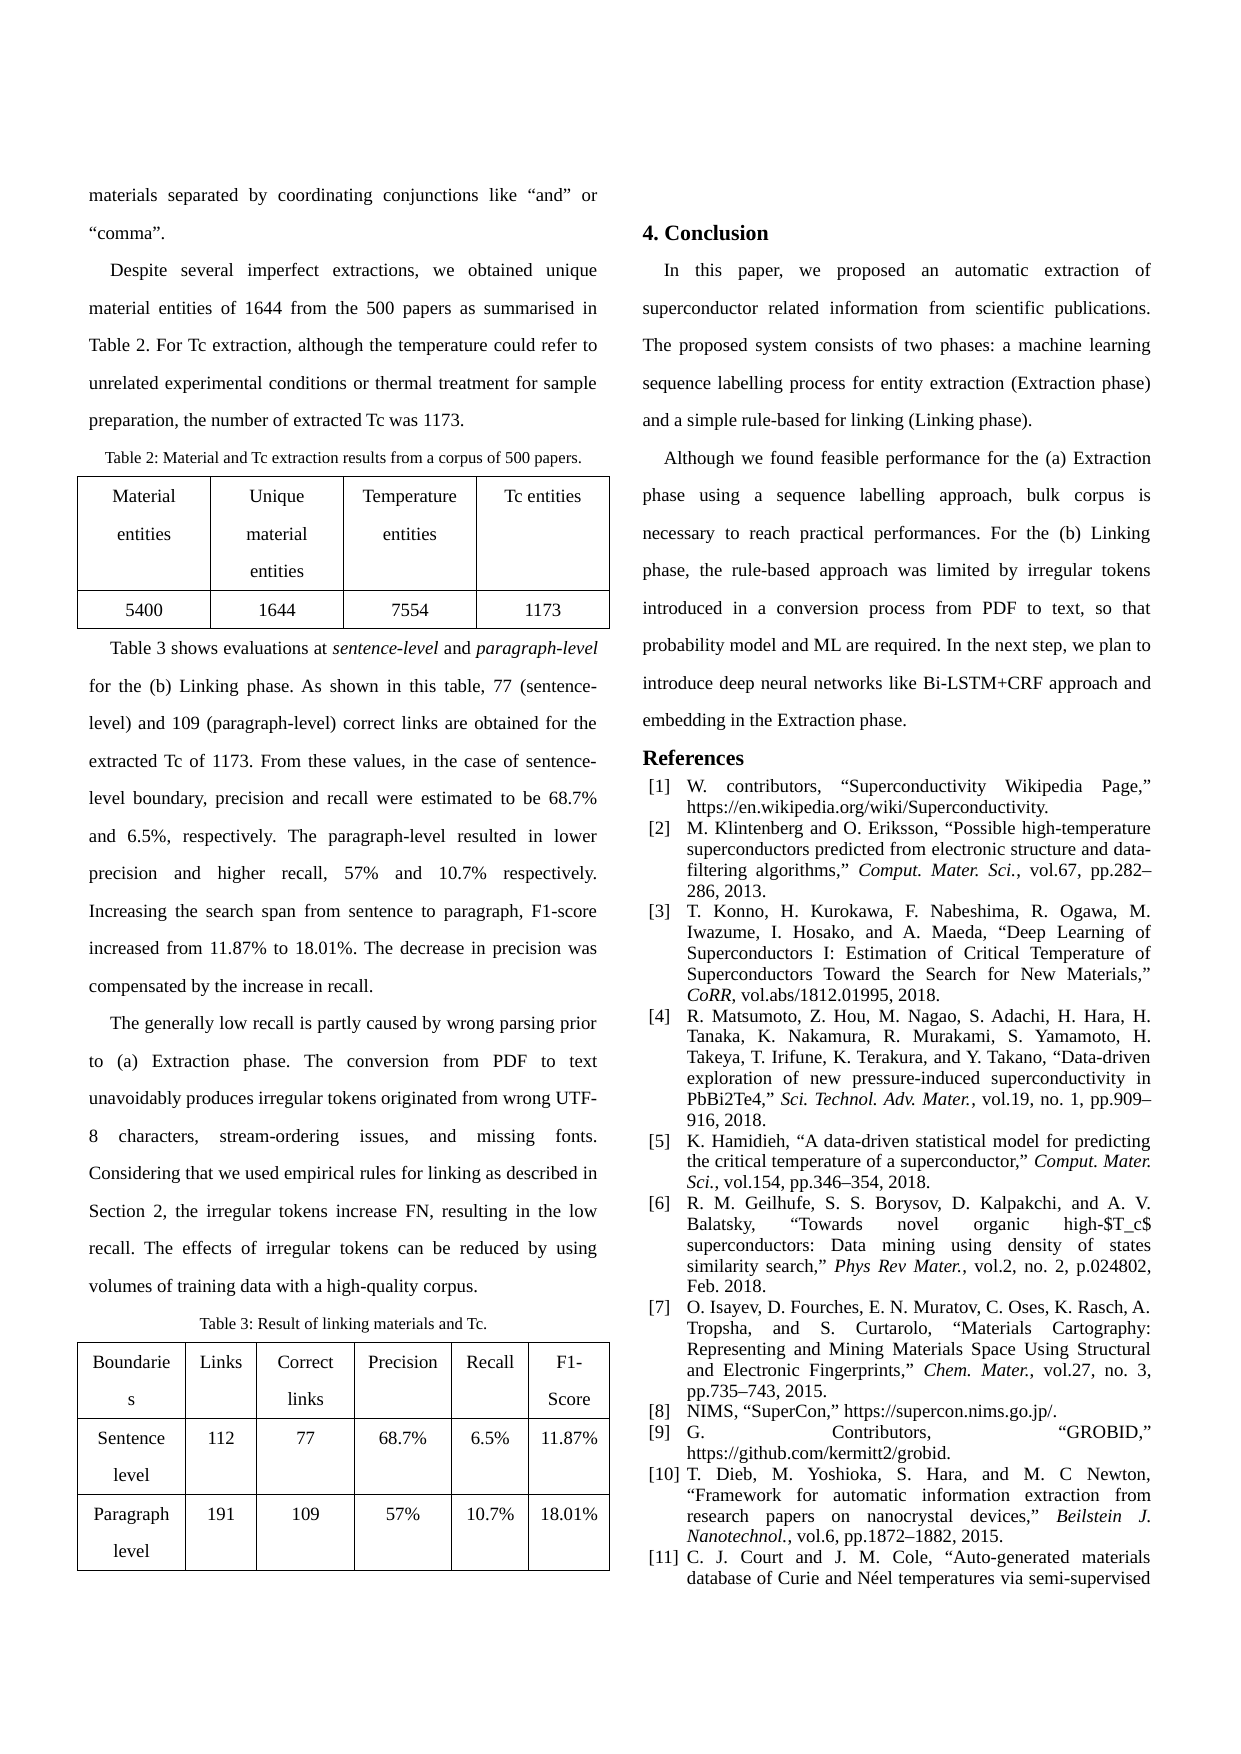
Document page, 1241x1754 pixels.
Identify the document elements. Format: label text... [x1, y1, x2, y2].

text [1] W. contributors, “Superconductivity Wikipedia Page,” https://en.wikipedia.org/wiki/Superconductivity. [648, 776, 1152, 818]
text Table 2: Material and Tc extraction results from a corpus of 500 papers. [89, 439, 598, 476]
text [9] G. Contributors, “GROBID,” https://github.com/kermitt2/grobid. [648, 1422, 1152, 1464]
text Table 3 shows evaluations at sentence-level and paragraph-level for the (b) Linking phase. As shown in this table, 77 (sentence-level) and 109 (paragraph-level) correct links are obtained for the extracted Tc of 1173. From these values, in the case of sentence-level boundary, precision and recall were estimated to be 68.7% and 6.5%, respectively. The paragraph-level resulted in lower precision and higher recall, 57% and 10.7% respectively. Increasing the search span from sentence to paragraph, F1-score increased from 11.87% to 18.01%. The decrease in precision was compensated by the increase in recall. [89, 629, 598, 1004]
text Although we found feasible performance for the (a) Extraction phase using a sequence labelling approach, bulk corpus is necessary to reach practical performances. For the (b) Linking phase, the rule-based approach was limited by irregular tokens introduced in a conversion process from PDF to text, so that probability model and ML are required. In the next step, we plan to introduce deep neural networks like Bi-LSTM+CRF approach and embedding in the Extraction phase. [642, 439, 1152, 739]
table_header Correct links [257, 1343, 354, 1418]
table_cell 10.7% [452, 1495, 528, 1570]
table_cell 57% [355, 1495, 451, 1570]
text [3] T. Konno, H. Kurokawa, F. Nabeshima, R. Ogawa, M. Iwazume, I. Hosako, and A. Maeda, “Deep Learning of Superconductors I: Estimation of Critical Temperature of Superconductors Toward the Search for New Materials,” CoRR, vol.abs/1812.01995, 2018. [648, 901, 1152, 1005]
text Table 3: Result of linking materials and Tc. [89, 1304, 598, 1342]
text [10] T. Dieb, M. Yoshioka, S. Hara, and M. C Newton, “Framework for automatic information extraction from research papers on nanocrystal devices,” Beilstein J. Nanotechnol., vol.6, pp.1872–1882, 2015. [648, 1464, 1152, 1547]
text [6] R. M. Geilhufe, S. S. Borysov, D. Kalpakchi, and A. V. Balatsky, “Towards novel organic high-$T_c$ superconductors: Data mining using density of states similarity search,” Phys Rev Mater., vol.2, no. 2, p.024802, Feb. 2018. [648, 1193, 1152, 1297]
table_cell 109 [257, 1495, 354, 1570]
table_cell 1173 [477, 591, 609, 628]
text The generally low recall is partly caused by wrong parsing prior to (a) Extraction phase. The conversion from PDF to text unavoidably produces irregular tokens originated from wrong UTF-8 characters, stream-ordering issues, and missing fonts. Considering that we used empirical rules for linking as described in Section 2, the irregular tokens increase FN, resulting in the low recall. The effects of irregular tokens can be reduced by using volumes of training data with a high-quality corpus. [89, 1004, 598, 1304]
table_cell 7554 [344, 591, 476, 628]
text [5] K. Hamidieh, “A data-driven statistical model for predicting the critical temperature of a superconductor,” Comput. Mater. Sci., vol.154, pp.346–354, 2018. [648, 1130, 1152, 1193]
table_header Precision [355, 1343, 451, 1418]
table_cell 191 [186, 1495, 256, 1570]
table_header Unique material entities [211, 477, 343, 590]
text [4] R. Matsumoto, Z. Hou, M. Nagao, S. Adachi, H. Hara, H. Tanaka, K. Nakamura, R. Murakami, S. Yamamoto, H. Takeya, T. Irifune, K. Terakura, and Y. Takano, “Data-driven exploration of new pressure-induced superconductivity in PbBi2Te4,” Sci. Technol. Adv. Mater., vol.19, no. 1, pp.909–916, 2018. [648, 1005, 1152, 1130]
text In this paper, we proposed an automatic extraction of superconductor related information from scientific publications. The proposed system consists of two phases: a machine learning sequence labelling process for entity extraction (Extraction phase) and a simple rule-based for linking (Linking phase). [642, 251, 1152, 439]
table_cell Paragraph level [78, 1495, 185, 1570]
text [8] NIMS, “SuperCon,” https://supercon.nims.go.jp/. [648, 1401, 1152, 1422]
table_cell 112 [186, 1419, 256, 1494]
text [2] M. Klintenberg and O. Eriksson, “Possible high-temperature superconductors predicted from electronic structure and data-filtering algorithms,” Comput. Mater. Sci., vol.67, pp.282–286, 2013. [648, 818, 1152, 901]
table_cell 77 [257, 1419, 354, 1494]
table_header Material entities [78, 477, 210, 590]
table_cell Sentence level [78, 1419, 185, 1494]
subtitle References [642, 739, 1152, 776]
table_header F1-Score [529, 1343, 609, 1418]
table_cell 6.5% [452, 1419, 528, 1494]
table_header Recall [452, 1343, 528, 1418]
text [7] O. Isayev, D. Fourches, E. N. Muratov, C. Oses, K. Rasch, A. Tropsha, and S. Curtarolo, “Materials Cartography: Representing and Mining Materials Space Using Structural and Electronic Fingerprints,” Chem. Mater., vol.27, no. 3, pp.735–743, 2015. [648, 1297, 1152, 1401]
table_cell 11.87% [529, 1419, 609, 1494]
table_cell 5400 [78, 591, 210, 628]
text Despite several imperfect extractions, we obtained unique material entities of 1644 from the 500 papers as summarised in Table 2. For Tc extraction, although the temperature could refer to unrelated experimental conditions or thermal treatment for sample preparation, the number of extracted Tc was 1173. [89, 251, 598, 439]
table_header Boundaries [78, 1343, 185, 1418]
table_header Tc entities [477, 477, 609, 590]
table_cell 68.7% [355, 1419, 451, 1494]
table_header Temperature entities [344, 477, 476, 590]
table_cell 1644 [211, 591, 343, 628]
text Conclusion [642, 214, 1152, 251]
table_header Links [186, 1343, 256, 1418]
table_cell 18.01% [529, 1495, 609, 1570]
